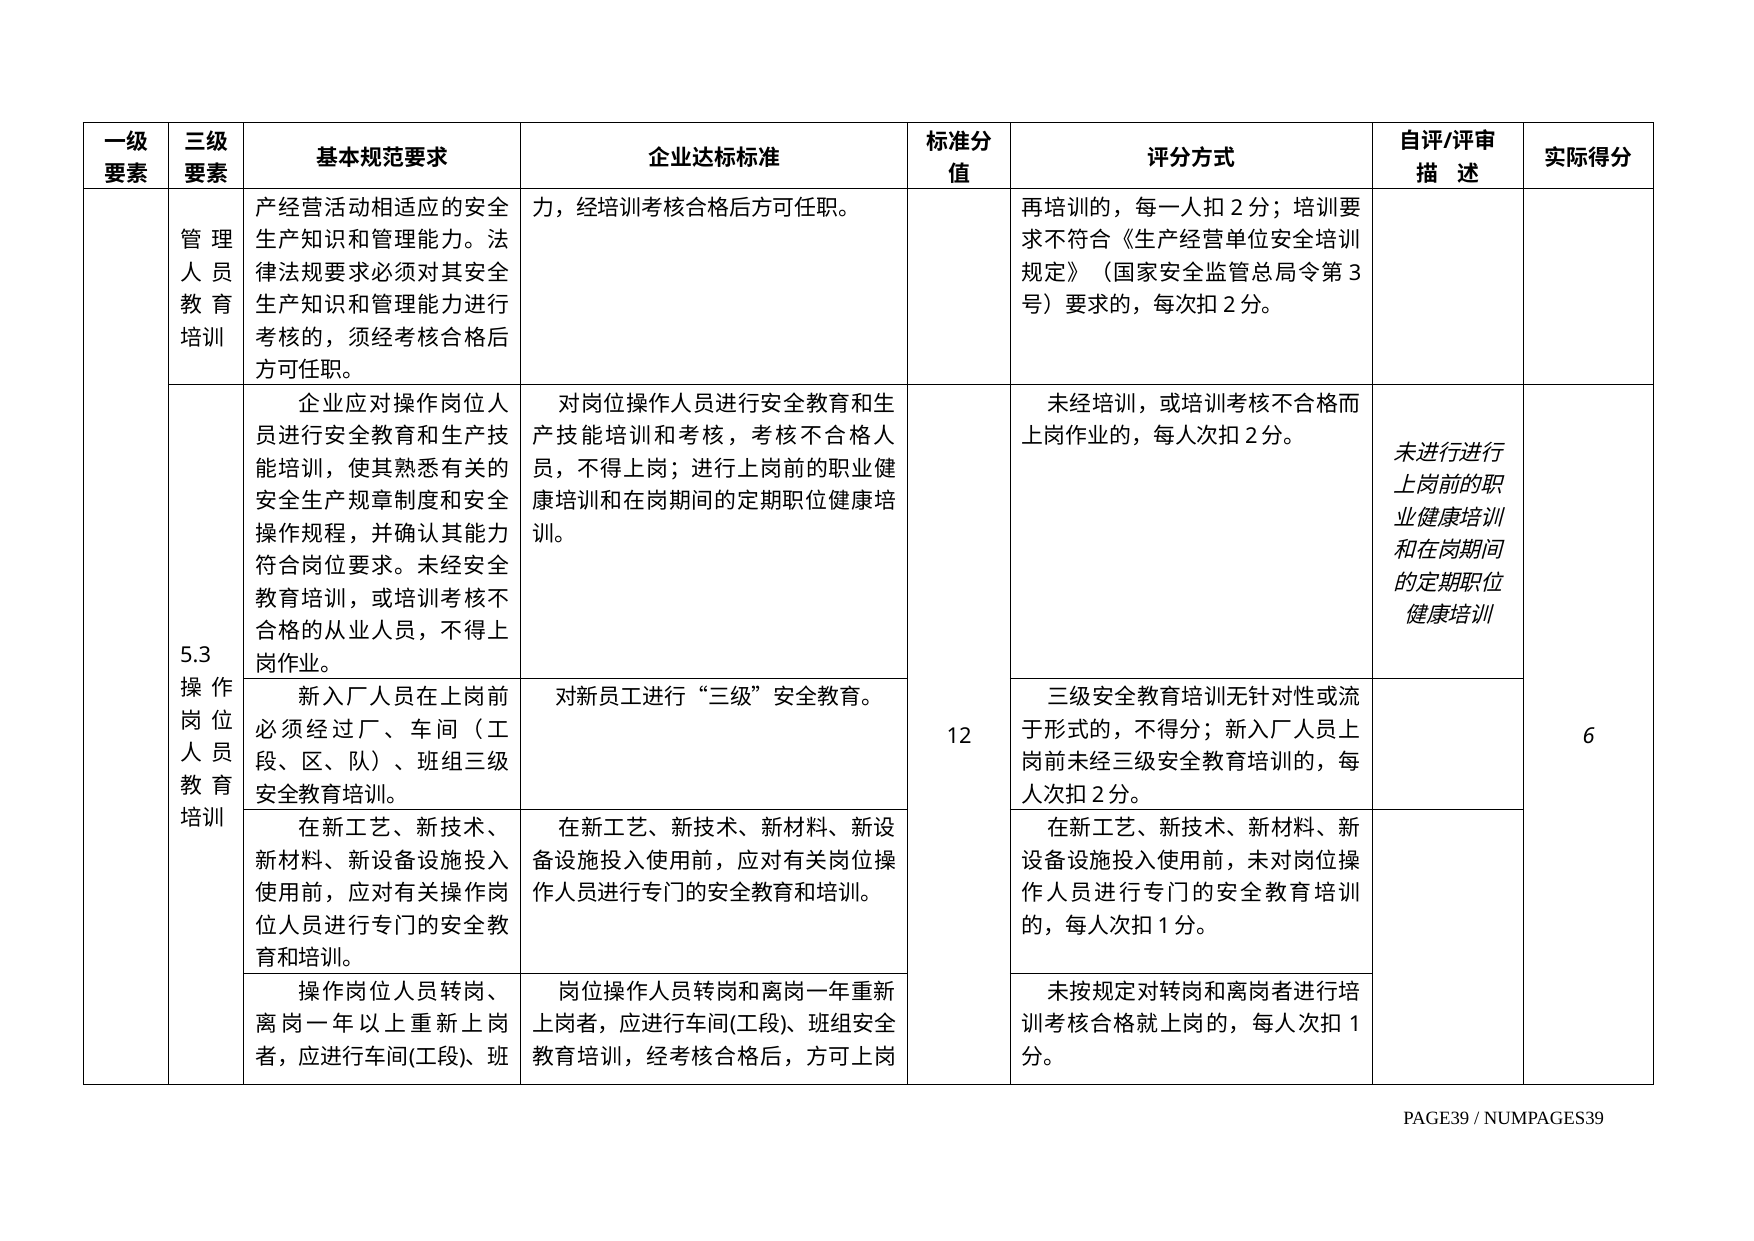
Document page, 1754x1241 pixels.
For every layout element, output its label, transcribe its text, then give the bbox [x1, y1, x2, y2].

table_cell 企业应对操作岗位人员进行安全教育和生产技能培训，使其熟悉有关的安全生产规章制度和安全操作规程，并确认其能力符合岗位要求。未经安全教育培训，或培训考核不合格的从业人员，不得上岗作业。 [244, 385, 520, 678]
table_header 三级 要素 [169, 123, 243, 188]
table_cell 对新员工进行“三级”安全教育。 [521, 679, 907, 809]
table_cell 12 [908, 385, 1010, 1084]
table_cell 8 [908, 189, 1010, 384]
table_header 评分方式 [1011, 123, 1372, 188]
table_cell 在新工艺、新技术、新材料、新设备设施投入使用前，应对有关岗位操作人员进行专门的安全教育和培训。 [521, 810, 907, 972]
table_header 自评/评审 描 述 [1373, 123, 1523, 188]
table_cell [1373, 679, 1523, 809]
table_cell 新入厂人员在上岗前必须经过厂、车间（工段、区、队）、班组三级安全教育培训。 [244, 679, 520, 809]
table_cell 8 [1524, 189, 1653, 384]
table_cell 三级安全教育培训无针对性或流于形式的，不得分；新入厂人员上岗前未经三级安全教育培训的，每人次扣2分。 [1011, 679, 1372, 809]
table_cell 未经培训，或培训考核不合格而上岗作业的，每人次扣2分。 [1011, 385, 1372, 678]
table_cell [1011, 189, 1372, 384]
table_cell 未进行进行上岗前的职业健康培训和在岗期间的定期职位健康培训 [1373, 385, 1523, 678]
table_cell 对岗位操作人员进行安全教育和生产技能培训和考核，考核不合格人员，不得上岗；进行上岗前的职业健康培训和在岗期间的定期职位健康培训。 [521, 385, 907, 678]
table_cell [1373, 810, 1523, 1084]
table_cell 5.2安全生产管理人员教育培训 [169, 189, 243, 384]
table_header 一级要素 [84, 123, 168, 188]
table_cell [1373, 189, 1523, 384]
table_header 标准分值 [908, 123, 1010, 188]
table_cell 5.3操作岗位人员教育培训 [169, 385, 243, 1084]
table_header 基本规范要求 [244, 123, 520, 188]
table_header 企业达标标准 [521, 123, 907, 188]
table_cell 6 [1524, 385, 1653, 1084]
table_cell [521, 974, 907, 1084]
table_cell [244, 189, 520, 384]
table_cell 在新工艺、新技术、新材料、新设备设施投入使用前，未对岗位操作人员进行专门的安全教育培训的，每人次扣1分。 [1011, 810, 1372, 972]
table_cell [521, 189, 907, 384]
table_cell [244, 974, 520, 1084]
table_cell 在新工艺、新技术、新材料、新设备设施投入使用前，应对有关操作岗位人员进行专门的安全教育和培训。 [244, 810, 520, 972]
table_header 实际得分 [1524, 123, 1653, 188]
table_cell 未按规定对转岗和离岗者进行培训考核合格就上岗的，每人次扣1分。 [1011, 974, 1372, 1084]
